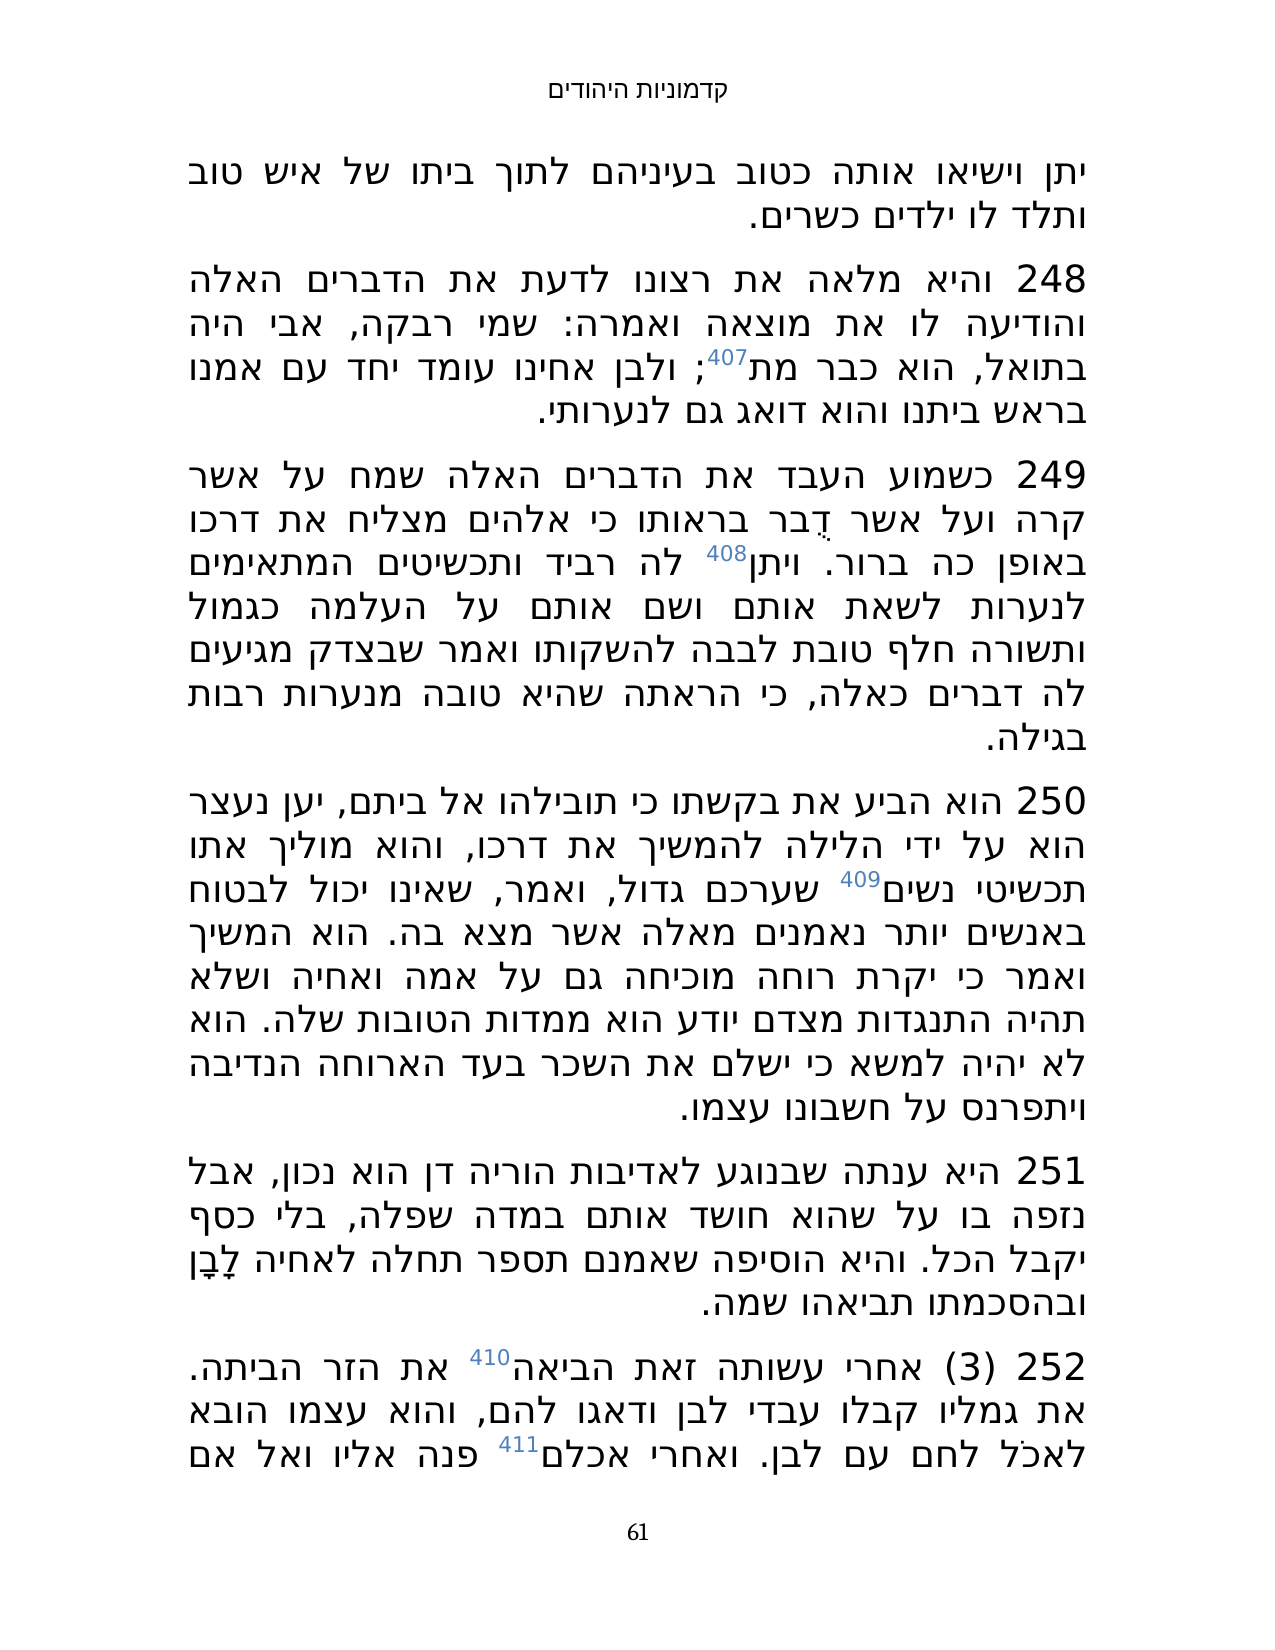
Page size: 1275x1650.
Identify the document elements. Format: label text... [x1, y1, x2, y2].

text 248 והיא מלאה את רצונו לדעת את הדברים האלה והודיעה לו את מוצאה ואמרה: שמי רבקה, אבי היה בתואל, הוא כבר מת407; ולבן אחינו עומד יחד עם אמנו בראש ביתנו והוא דואג גם לנערותי. [187, 258, 1087, 433]
text 251 היא ענתה שבנוגע לאדיבות הוריה דן הוא נכון, אבל נזפה בו על שהוא חושד אותם במדה שפלה, בלי כסף יקבל הכל. והיא הוסיפה שאמנם תספר תחלה לאחיה לָבָן ובהסכמתו תביאהו שמה. [187, 1150, 1087, 1324]
text 249 כשמוע העבד את הדברים האלה שמח על אשר קרה ועל אשר דֻבר בראותו כי אלהים מצליח את דרכו באופן כה ברור. ויתן408 לה רביד ותכשיטים המתאימים לנערות לשאת אותם ושם אותם על העלמה כגמול ותשורה חלף טובת לבבה להשקותו ואמר שבצדק מגיעים לה דברים כאלה, כי הראתה שהיא טובה מנערות רבות בגילה. [187, 453, 1087, 759]
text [187, 1345, 1087, 1476]
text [187, 150, 1087, 237]
text 250 הוא הביע את בקשתו כי תובילהו אל ביתם, יען נעצר הוא על ידי הלילה להמשיך את דרכו, והוא מוליך אתו תכשיטי נשים409 שערכם גדול, ואמר, שאינו יכול לבטוח באנשים יותר נאמנים מאלה אשר מצא בה. הוא המשיך ואמר כי יקרת רוחה מוכיחה גם על אמה ואחיה ושלא תהיה התנגדות מצדם יודע הוא ממדות הטובות שלה. הוא לא יהיה למשא כי ישלם את השכר בעד הארוחה הנדיבה ויתפרנס על חשבונו עצמו. [187, 780, 1087, 1129]
